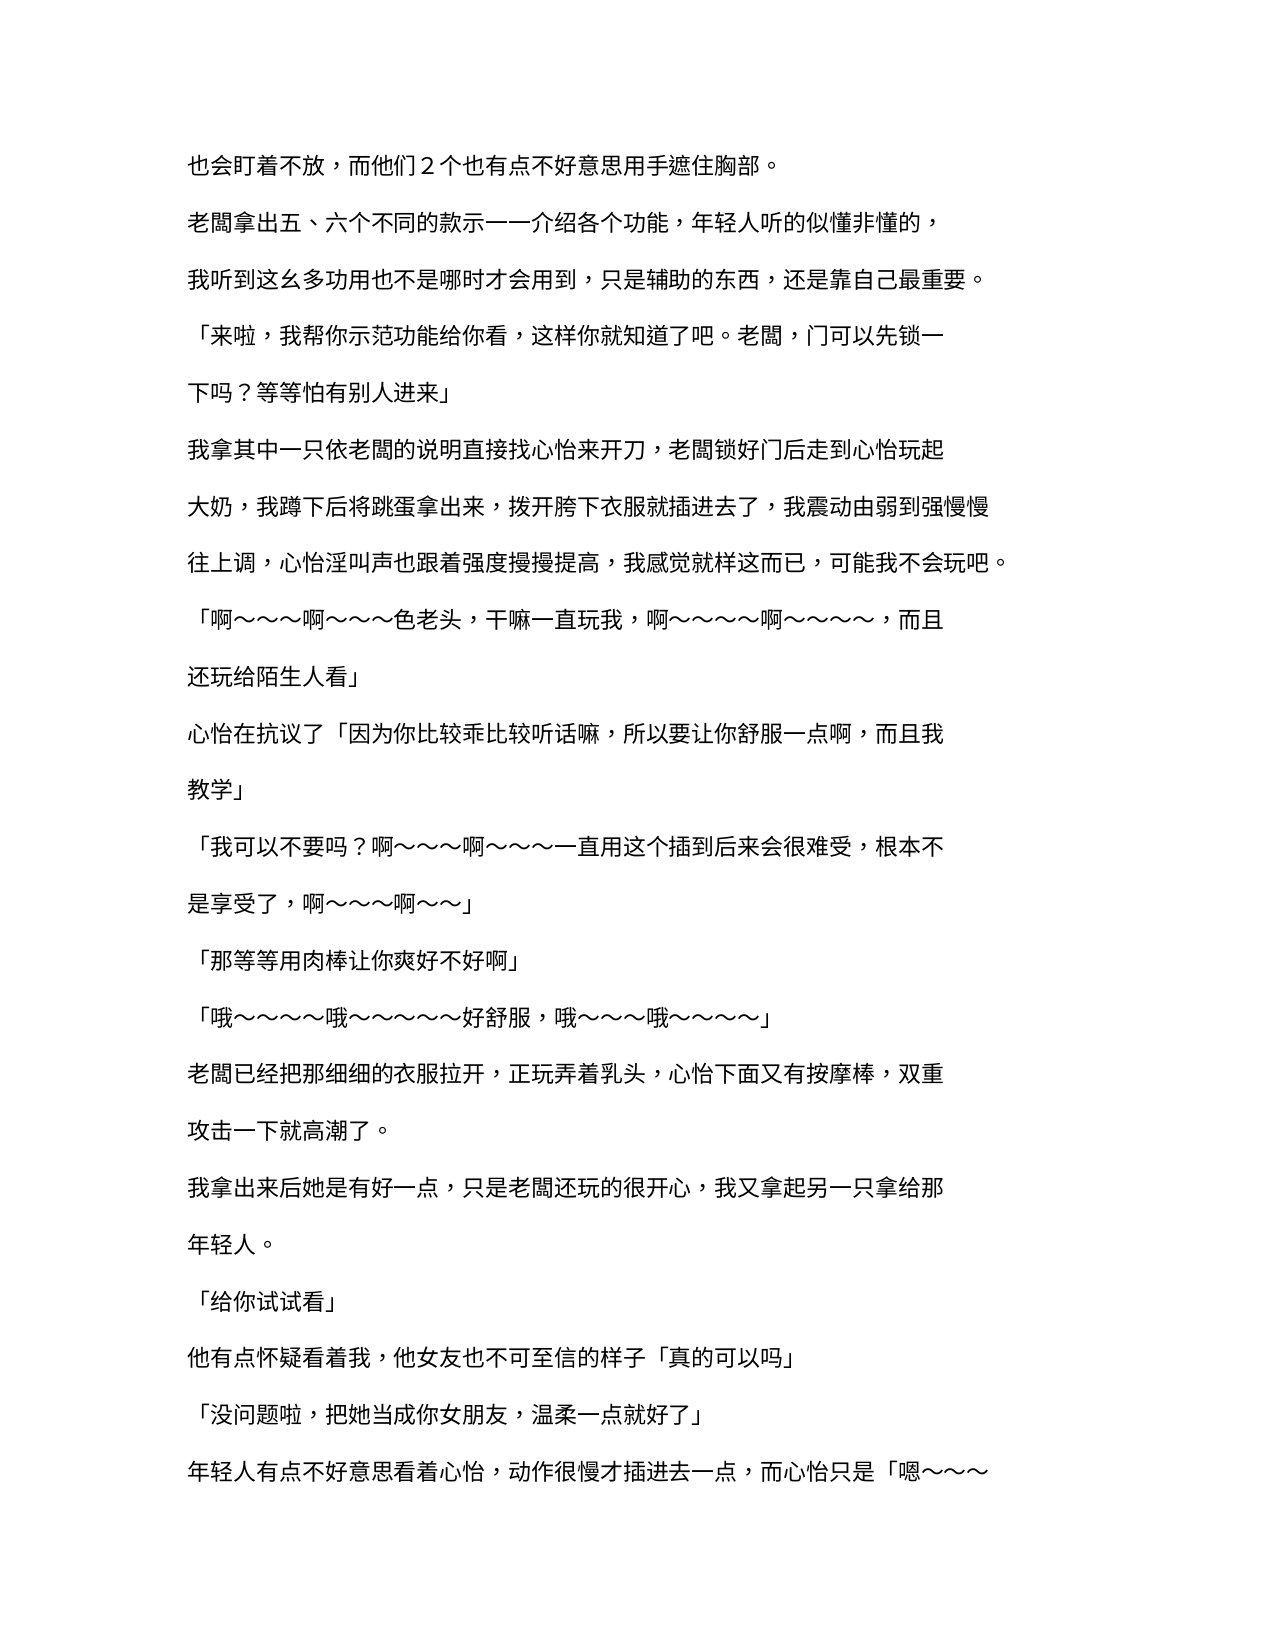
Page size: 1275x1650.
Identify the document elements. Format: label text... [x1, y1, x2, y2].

text 攻击一下就高潮了。 [187, 1115, 1087, 1146]
text 往上调，心怡淫叫声也跟着强度摱摱提高，我感觉就样这而已，可能我不会玩吧。 [187, 547, 1087, 579]
text 大奶，我蹲下后将跳蛋拿出来，拨开胯下衣服就插进去了，我震动由弱到强慢慢 [187, 491, 1087, 522]
text 还玩给陌生人看」 [187, 661, 1087, 692]
text 老闆拿出五、六个不同的款示一一介绍各个功能，年轻人听的似懂非懂的， [187, 207, 1087, 238]
text 「来啦，我帮你示范功能给你看，这样你就知道了吧。老闆，门可以先锁一 [187, 320, 1087, 352]
text 「我可以不要吗？啊～～～啊～～～一直用这个插到后来会很难受，根本不 [187, 831, 1087, 862]
text 教学」 [187, 774, 1087, 806]
text 也会盯着不放，而他们２个也有点不好意思用手遮住胸部。 [187, 150, 1087, 181]
text 心怡在抗议了「因为你比较乖比较听话嘛，所以要让你舒服一点啊，而且我 [187, 718, 1087, 749]
text 我听到这幺多功用也不是哪时才会用到，只是辅助的东西，还是靠自己最重要。 [187, 263, 1087, 295]
text 我拿其中一只依老闆的说明直接找心怡来开刀，老闆锁好门后走到心怡玩起 [187, 434, 1087, 465]
text 「哦～～～～哦～～～～～好舒服，哦～～～哦～～～～」 [187, 1002, 1087, 1033]
text 是享受了，啊～～～啊～～」 [187, 888, 1087, 919]
text 「啊～～～啊～～～色老头，干嘛一直玩我，啊～～～～啊～～～～，而且 [187, 604, 1087, 635]
text 年轻人。 [187, 1229, 1087, 1260]
text 我拿出来后她是有好一点，只是老闆还玩的很开心，我又拿起另一只拿给那 [187, 1172, 1087, 1203]
text 「那等等用肉棒让你爽好不好啊」 [187, 945, 1087, 976]
text 「没问题啦，把她当成你女朋友，温柔一点就好了」 [187, 1399, 1087, 1430]
text 下吗？等等怕有别人进来」 [187, 377, 1087, 408]
text 老闆已经把那细细的衣服拉开，正玩弄着乳头，心怡下面又有按摩棒，双重 [187, 1058, 1087, 1089]
text 年轻人有点不好意思看着心怡，动作很慢才插进去一点，而心怡只是「嗯～～～ [187, 1456, 1087, 1487]
text 他有点怀疑看着我，他女友也不可至信的样子「真的可以吗」 [187, 1342, 1087, 1373]
text 「给你试试看」 [187, 1285, 1087, 1317]
